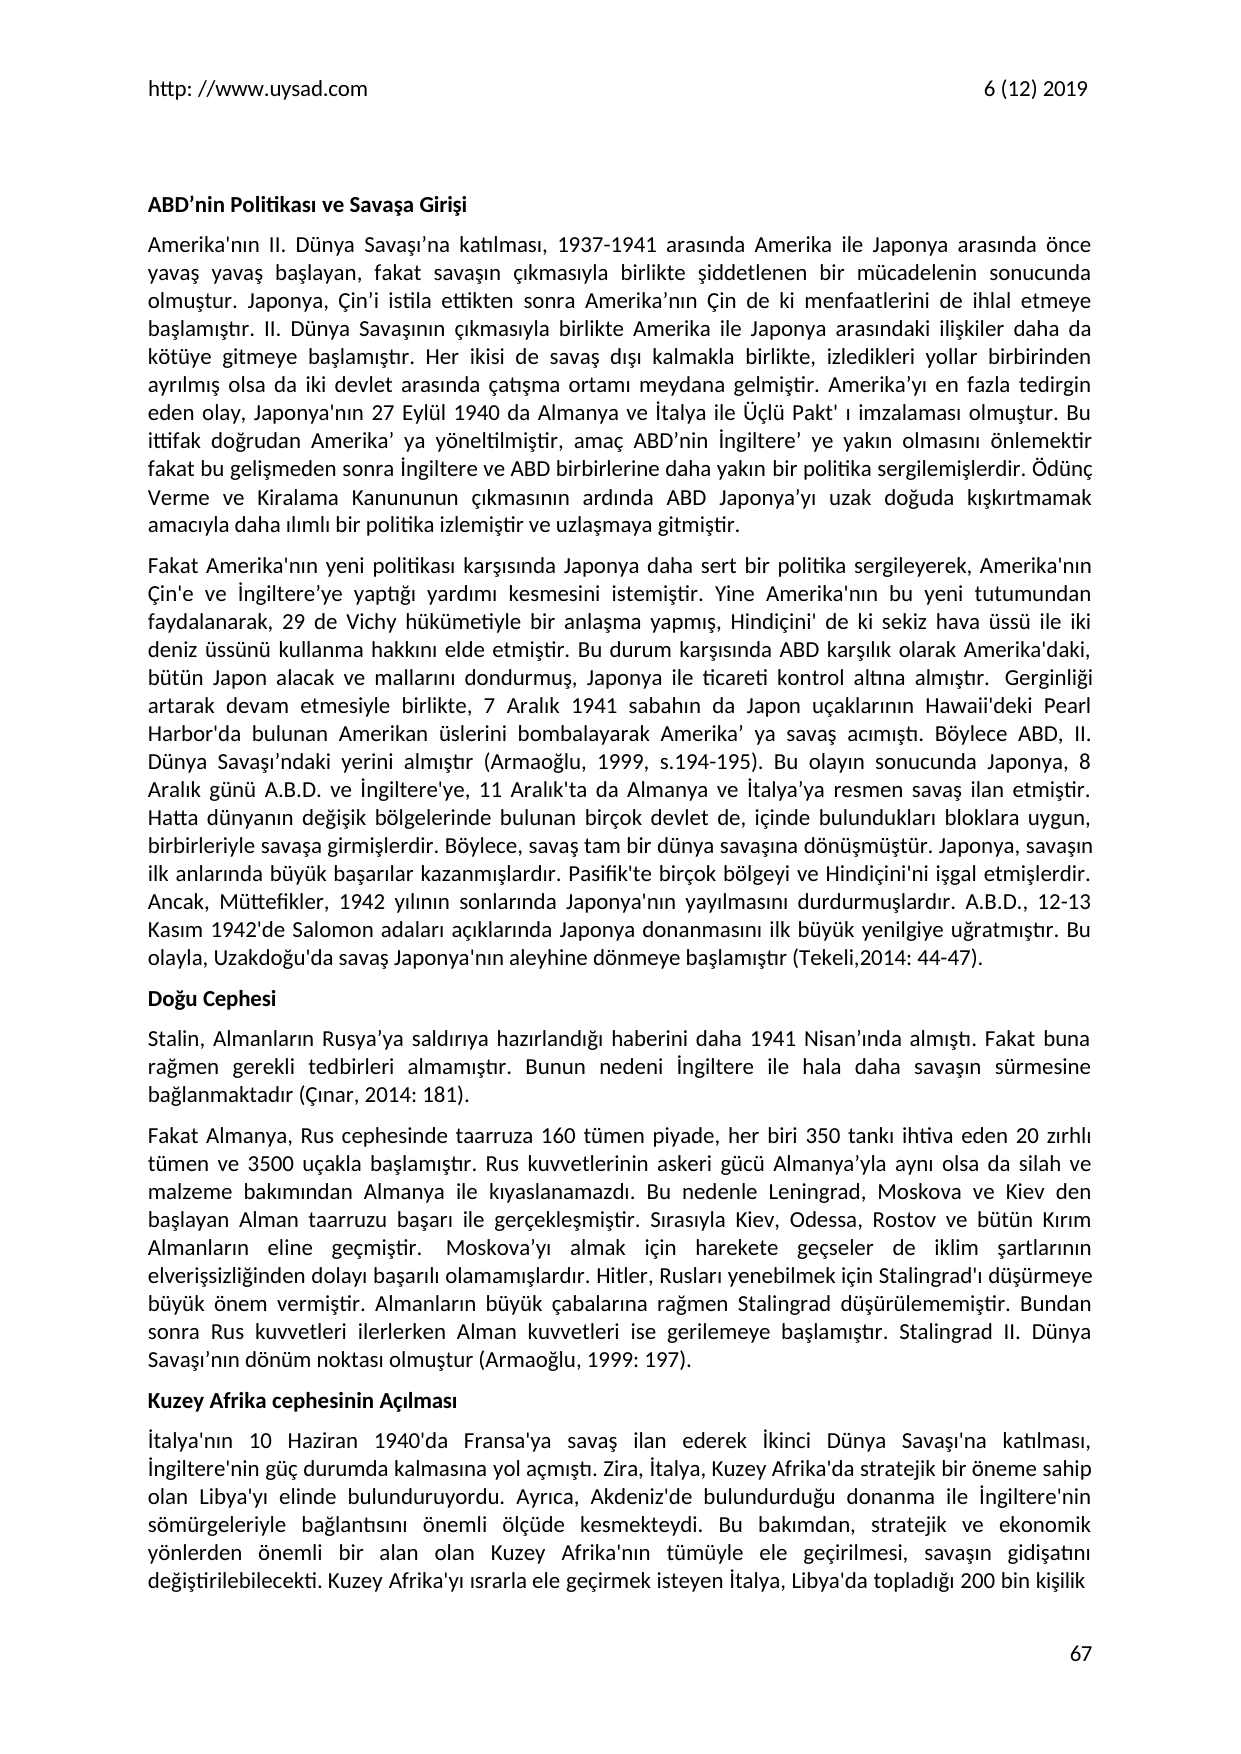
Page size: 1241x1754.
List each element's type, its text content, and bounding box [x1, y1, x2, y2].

text Stalin, Almanların Rusya’ya saldırıya hazırlandığı haberini daha 1941 Nisan’ında almıştı. Fakat buna rağmen gerekli tedbirleri almamıştır. Bunun nedeni İngiltere ile hala daha savaşın sürmesine bağlanmaktadır (Çınar, 2014: 181). [148, 1024, 1092, 1108]
subtitle Kuzey Afrika cephesinin Açılması [148, 1386, 1105, 1414]
text İtalya'nın 10 Haziran 1940'da Fransa'ya savaş ilan ederek İkinci Dünya Savaşı'na katılması, İngiltere'nin güç durumda kalmasına yol açmıştı. Zira, İtalya, Kuzey Afrika'da stratejik bir öneme sahip olan Libya'yı elinde bulunduruyordu. Ayrıca, Akdeniz'de bulundurduğu donanma ile İngiltere'nin sömürgeleriyle bağlantısını önemli ölçüde kesmekteydi. Bu bakımdan, stratejik ve ekonomik yönlerden önemli bir alan olan Kuzey Afrika'nın tümüyle ele geçirilmesi, savaşın gidişatını değiştirilebilecekti. Kuzey Afrika'yı ısrarla ele geçirmek isteyen İtalya, Libya'da topladığı 200 bin kişilik [148, 1426, 1093, 1594]
text Fakat Amerika'nın yeni politikası karşısında Japonya daha sert bir politika sergileyerek, Amerika'nın Çin'e ve İngiltere’ye yaptığı yardımı kesmesini istemiştir. Yine Amerika'nın bu yeni tutumundan faydalanarak, 29 de Vichy hükümetiyle bir anlaşma yapmış, Hindiçini' de ki sekiz hava üssü ile iki deniz üssünü kullanma hakkını elde etmiştir. Bu durum karşısında ABD karşılık olarak Amerika'daki, bütün Japon alacak ve mallarını dondurmuş, Japonya ile ticareti kontrol altına almıştır. Gerginliği artarak devam etmesiyle birlikte, 7 Aralık 1941 sabahın da Japon uçaklarının Hawaii'deki Pearl Harbor'da bulunan Amerikan üslerini bombalayarak Amerika’ ya savaş acımıştı. Böylece ABD, II. Dünya Savaşı’ndaki yerini almıştır (Armaoğlu, 1999, s.194-195). Bu olayın sonucunda Japonya, 8 Aralık günü A.B.D. ve İngiltere'ye, 11 Aralık'ta da Almanya ve İtalya’ya resmen savaş ilan etmiştir. Hatta dünyanın değişik bölgelerinde bulunan birçok devlet de, içinde bulundukları bloklara uygun, birbirleriyle savaşa girmişlerdir. Böylece, savaş tam bir dünya savaşına dönüşmüştür. Japonya, savaşın ilk anlarında büyük başarılar kazanmışlardır. Pasifik'te birçok bölgeyi ve Hindiçini'ni işgal etmişlerdir. Ancak, Müttefikler, 1942 yılının sonlarında Japonya'nın yayılmasını durdurmuşlardır. A.B.D., 12-13 Kasım 1942'de Salomon adaları açıklarında Japonya donanmasını ilk büyük yenilgiye uğratmıştır. Bu olayla, Uzakdoğu'da savaş Japonya'nın aleyhine dönmeye başlamıştır (Tekeli,2014: 44-47). [148, 551, 1093, 972]
text Fakat Almanya, Rus cephesinde taarruza 160 tümen piyade, her biri 350 tankı ihtiva eden 20 zırhlı tümen ve 3500 uçakla başlamıştır. Rus kuvvetlerinin askeri gücü Almanya’yla aynı olsa da silah ve malzeme bakımından Almanya ile kıyaslanamazdı. Bu nedenle Leningrad, Moskova ve Kiev den başlayan Alman taarruzu başarı ile gerçekleşmiştir. Sırasıyla Kiev, Odessa, Rostov ve bütün Kırım Almanların eline geçmiştir. Moskova’yı almak için harekete geçseler de iklim şartlarının elverişsizliğinden dolayı başarılı olamamışlardır. Hitler, Rusları yenebilmek için Stalingrad'ı düşürmeye büyük önem vermiştir. Almanların büyük çabalarına rağmen Stalingrad düşürülememiştir. Bundan sonra Rus kuvvetleri ilerlerken Alman kuvvetleri ise gerilemeye başlamıştır. Stalingrad II. Dünya Savaşı’nın dönüm noktası olmuştur (Armaoğlu, 1999: 197). [148, 1121, 1093, 1373]
subtitle Doğu Cephesi [148, 984, 1105, 1012]
subtitle ABD’nin Politikası ve Savaşa Girişi [148, 190, 1105, 218]
text Amerika'nın II. Dünya Savaşı’na katılması, 1937-1941 arasında Amerika ile Japonya arasında önce yavaş yavaş başlayan, fakat savaşın çıkmasıyla birlikte şiddetlenen bir mücadelenin sonucunda olmuştur. Japonya, Çin’i istila ettikten sonra Amerika’nın Çin de ki menfaatlerini de ihlal etmeye başlamıştır. II. Dünya Savaşının çıkmasıyla birlikte Amerika ile Japonya arasındaki ilişkiler daha da kötüye gitmeye başlamıştır. Her ikisi de savaş dışı kalmakla birlikte, izledikleri yollar birbirinden ayrılmış olsa da iki devlet arasında çatışma ortamı meydana gelmiştir. Amerika’yı en fazla tedirgin eden olay, Japonya'nın 27 Eylül 1940 da Almanya ve İtalya ile Üçlü Pakt' ı imzalaması olmuştur. Bu ittifak doğrudan Amerika’ ya yöneltilmiştir, amaç ABD’nin İngiltere’ ye yakın olmasını önlemektir fakat bu gelişmeden sonra İngiltere ve ABD birbirlerine daha yakın bir politika sergilemişlerdir. Ödünç Verme ve Kiralama Kanununun çıkmasının ardında ABD Japonya’yı uzak doğuda kışkırtmamak amacıyla daha ılımlı bir politika izlemiştir ve uzlaşmaya gitmiştir. [148, 230, 1093, 539]
